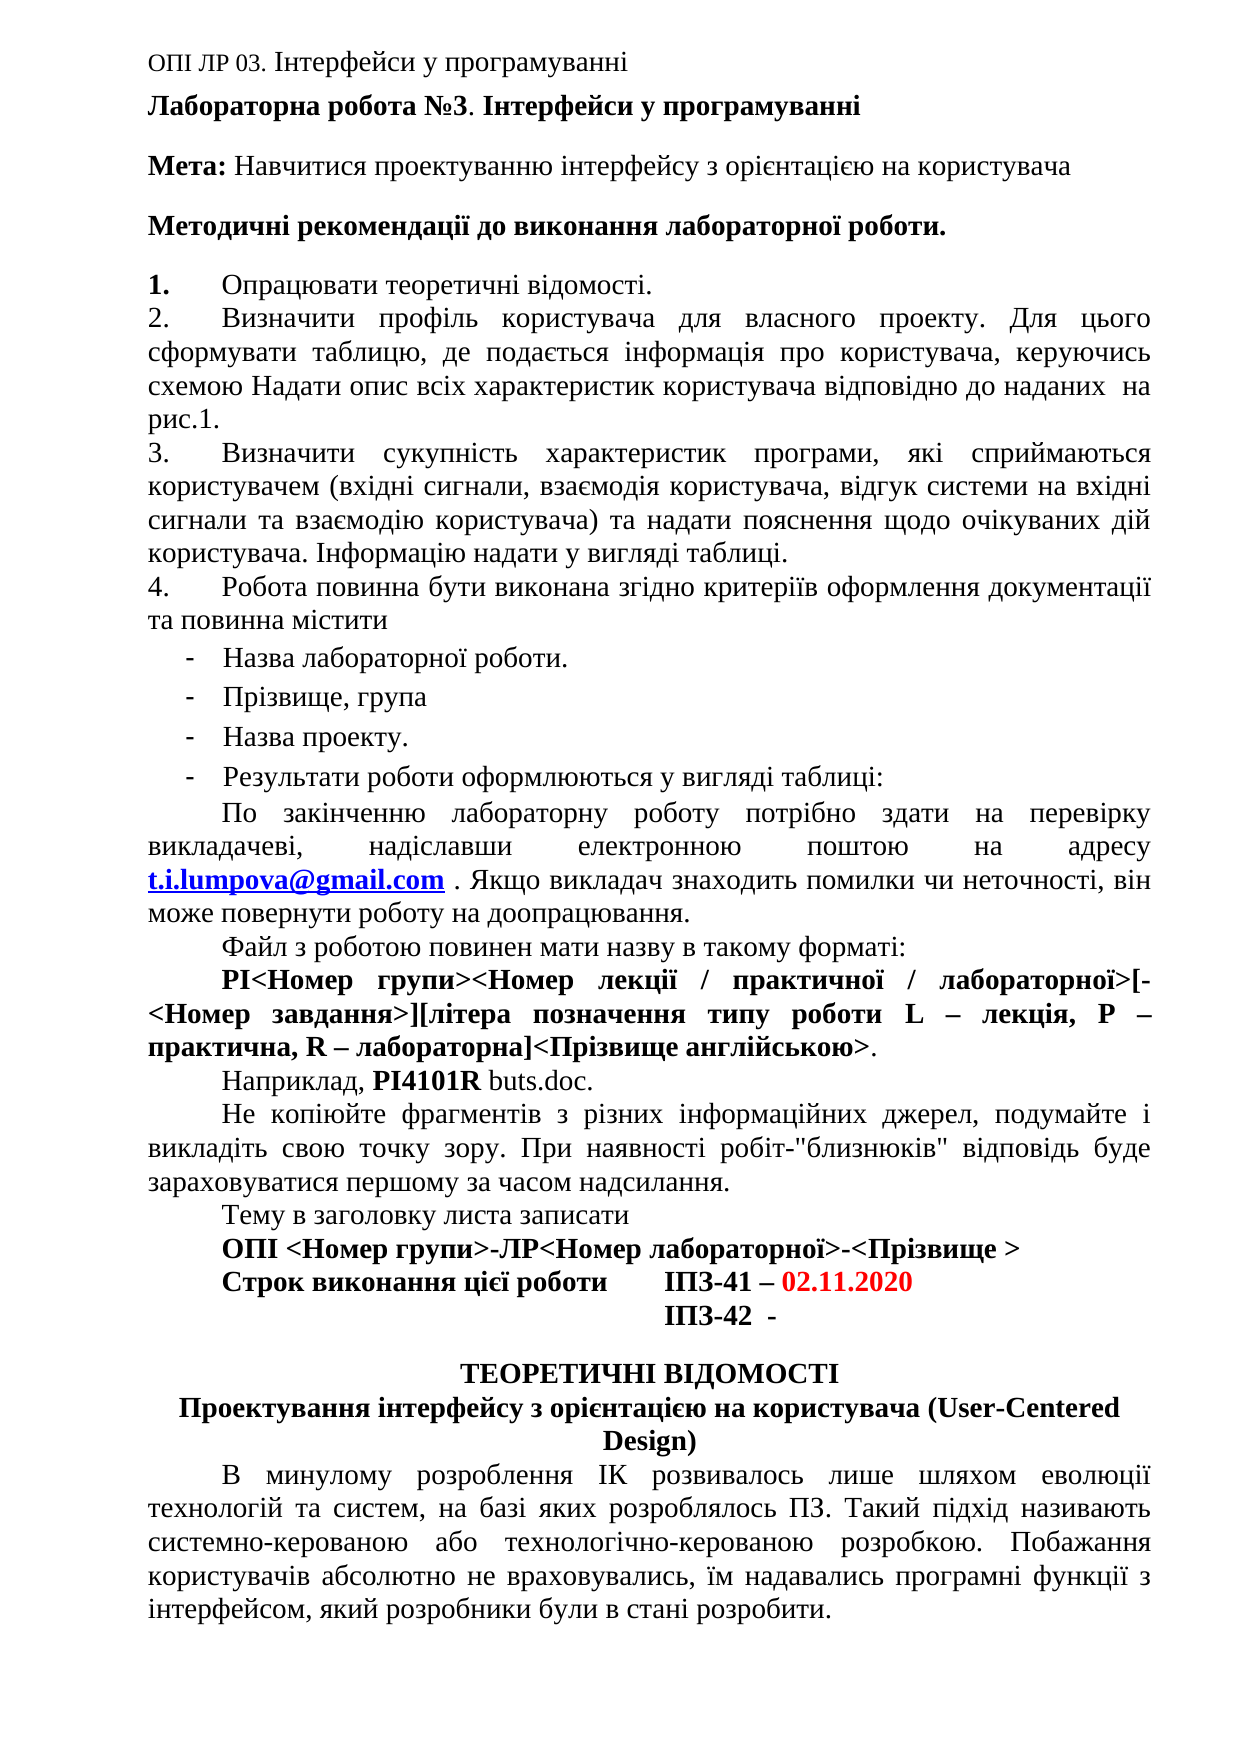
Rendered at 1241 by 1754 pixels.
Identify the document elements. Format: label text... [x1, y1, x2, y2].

list Назва проекту. [185, 715, 1152, 755]
list Опрацювати теоретичні відомості. [148, 267, 1152, 301]
text Проектування інтерфейсу з орієнтацією на користувача (User-Centered Design) [148, 1390, 1152, 1457]
text Мета: Навчитися проектуванню інтерфейсу з орієнтацією на користувача [148, 148, 1152, 181]
text По закінченню лабораторну роботу потрібно здати на перевірку викладачеві, надіславши електронною поштою на адресу t.i.lumpova@gmail.com . Якщо викладач знаходить помилки чи неточності, він може повернути роботу на доопрацювання. [148, 795, 1152, 929]
list Назва лабораторної роботи. [185, 636, 1152, 676]
list Прізвище, група [185, 676, 1152, 715]
text Лабораторна робота №3. Інтерфейси у програмуванні [148, 88, 1152, 122]
text Тему в заголовку листа записати [148, 1197, 1152, 1231]
text Файл з роботою повинен мати назву в такому форматі: [148, 929, 1152, 962]
text PI<Номер групи><Номер лекції / практичної / лабораторної>[-<Номер завдання>][літера позначення типу роботи L – лекція, P –практична, R – лабораторна]<Прізвище англійською>. [148, 962, 1152, 1063]
text Наприклад, РІ4101R buts.doc. [148, 1063, 1152, 1097]
text Строк виконання цієї роботи ІПЗ-41 – 02.11.2020 [148, 1264, 1152, 1298]
text В минулому розроблення ІК розвивалось лише шляхом еволюції технологій та систем, на базі яких розроблялось ПЗ. Такий підхід називають системно-керованою або технологічно-керованою розробкою. Побажання користувачів абсолютно не враховувались, їм надавались програмні функції з інтерфейсом, який розробники були в стані розробити. [148, 1457, 1152, 1625]
list Визначити сукупність характеристик програми, які сприймаються користувачем (вхідні сигнали, взаємодія користувача, відгук системи на вхідні сигнали та взаємодію користувача) та надати пояснення щодо очікуваних дій користувача. Інформацію надати у вигляді таблиці. [148, 435, 1152, 569]
list Робота повинна бути виконана згідно критеріїв оформлення документації та повинна містити [148, 569, 1152, 636]
text ОПІ <Номер групи>-ЛР<Номер лабораторної>-<Прізвище > [148, 1231, 1152, 1264]
list Визначити профіль користувача для власного проекту. Для цього сформувати таблицю, де подається інформація про користувача, керуючись схемою Надати опис всіх характеристик користувача відповідно до наданих на рис.1. [148, 301, 1152, 435]
text ТЕОРЕТИЧНІ ВІДОМОСТІ [148, 1356, 1152, 1390]
text Методичні рекомендації до виконання лабораторної роботи. [148, 208, 1152, 241]
text ІПЗ-42 - [590, 1298, 1152, 1331]
text Не копіюйте фрагментів з різних інформаційних джерел, подумайте і викладіть свою точку зору. При наявності робіт-"близнюків" відповідь буде зараховуватися першому за часом надсилання. [148, 1097, 1152, 1197]
list Результати роботи оформлюються у вигляді таблиці: [185, 755, 1152, 795]
